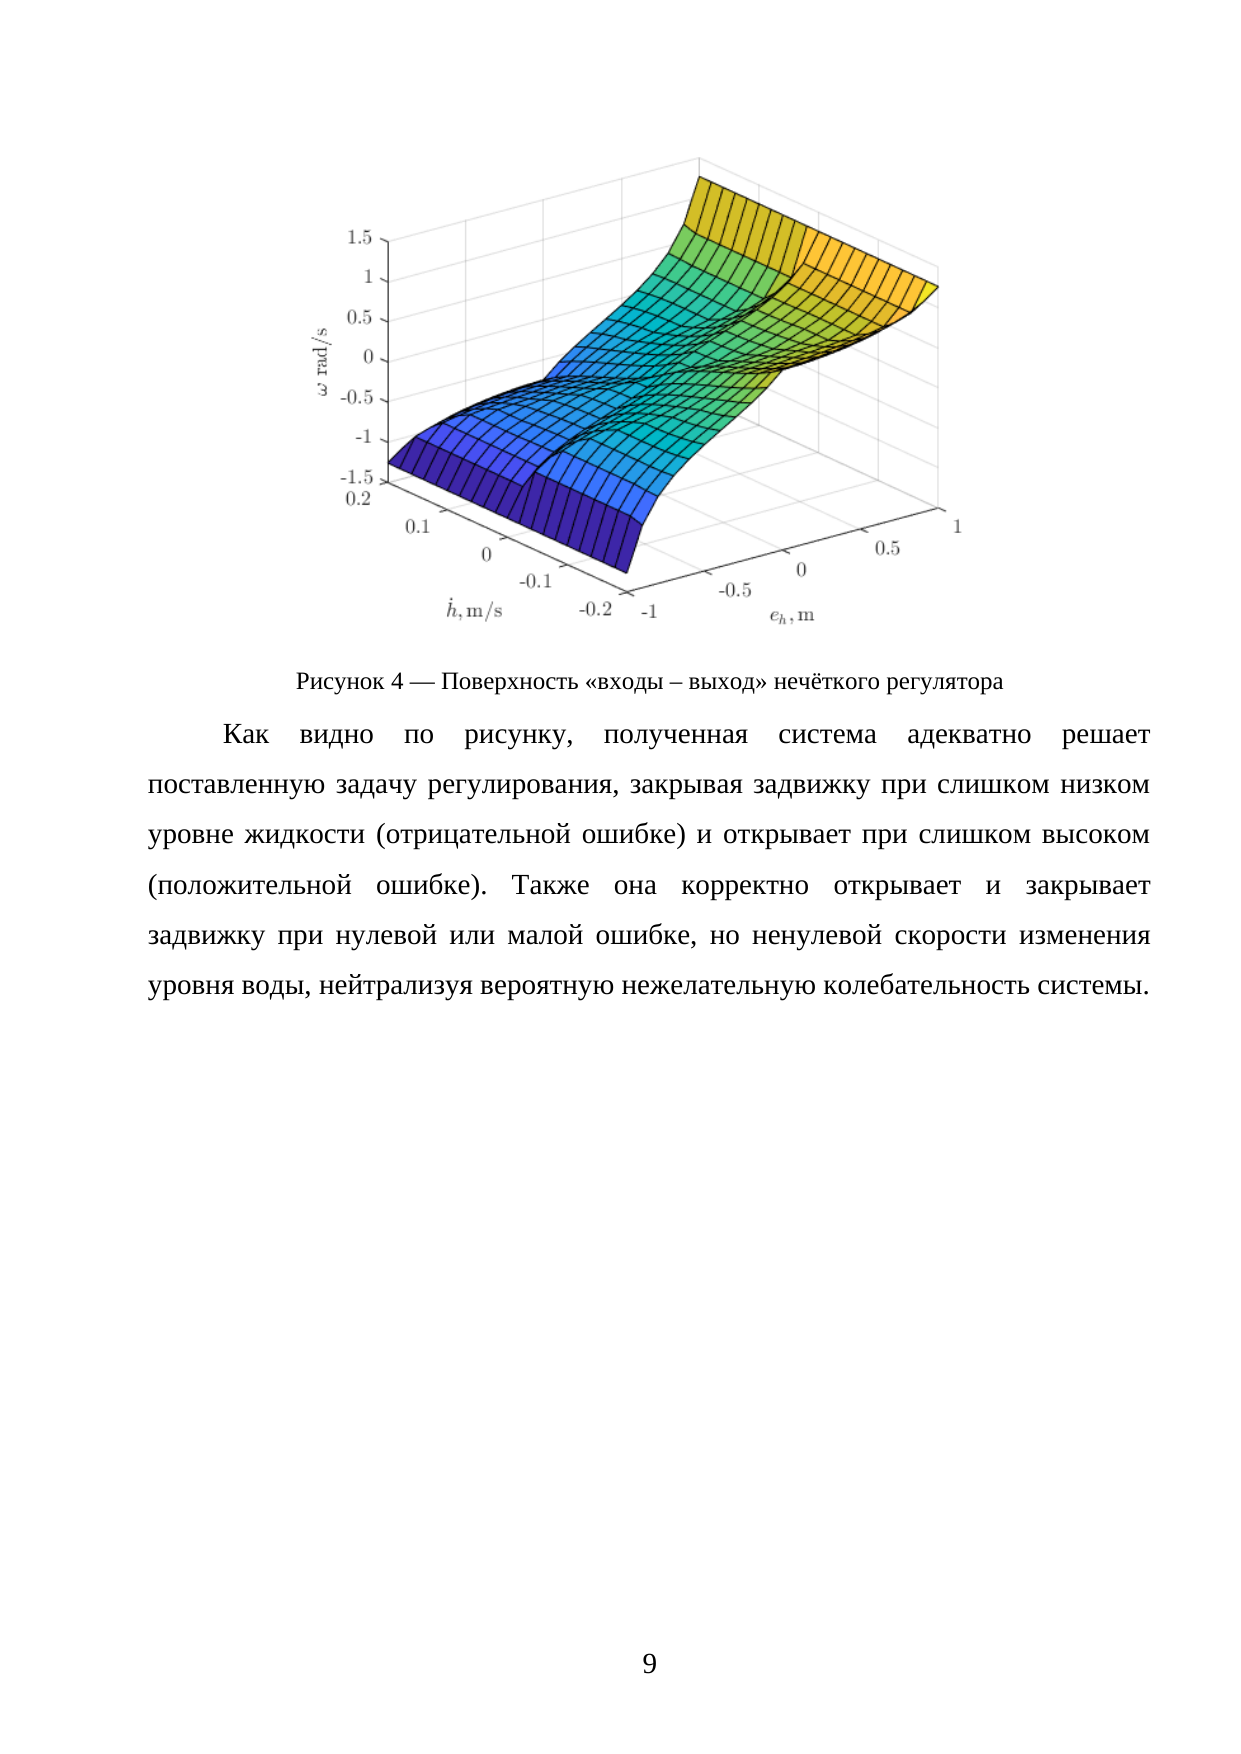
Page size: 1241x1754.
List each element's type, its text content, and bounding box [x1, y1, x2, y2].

text Как видно по рисунку, полученная система адекватно решает поставленную задачу регулирования, закрывая задвижку при слишком низком уровне жидкости (отрицательной ошибке) и открывает при слишком высоком (положительной ошибке). Также она корректно открывает и закрывает задвижку при нулевой или малой ошибке, но ненулевой скорости изменения уровня воды, нейтрализуя вероятную нежелательную колебательность системы. [148, 716, 1152, 1001]
text Рисунок 4 — Поверхность «входы – выход» нечёткого регулятора [148, 666, 1152, 695]
